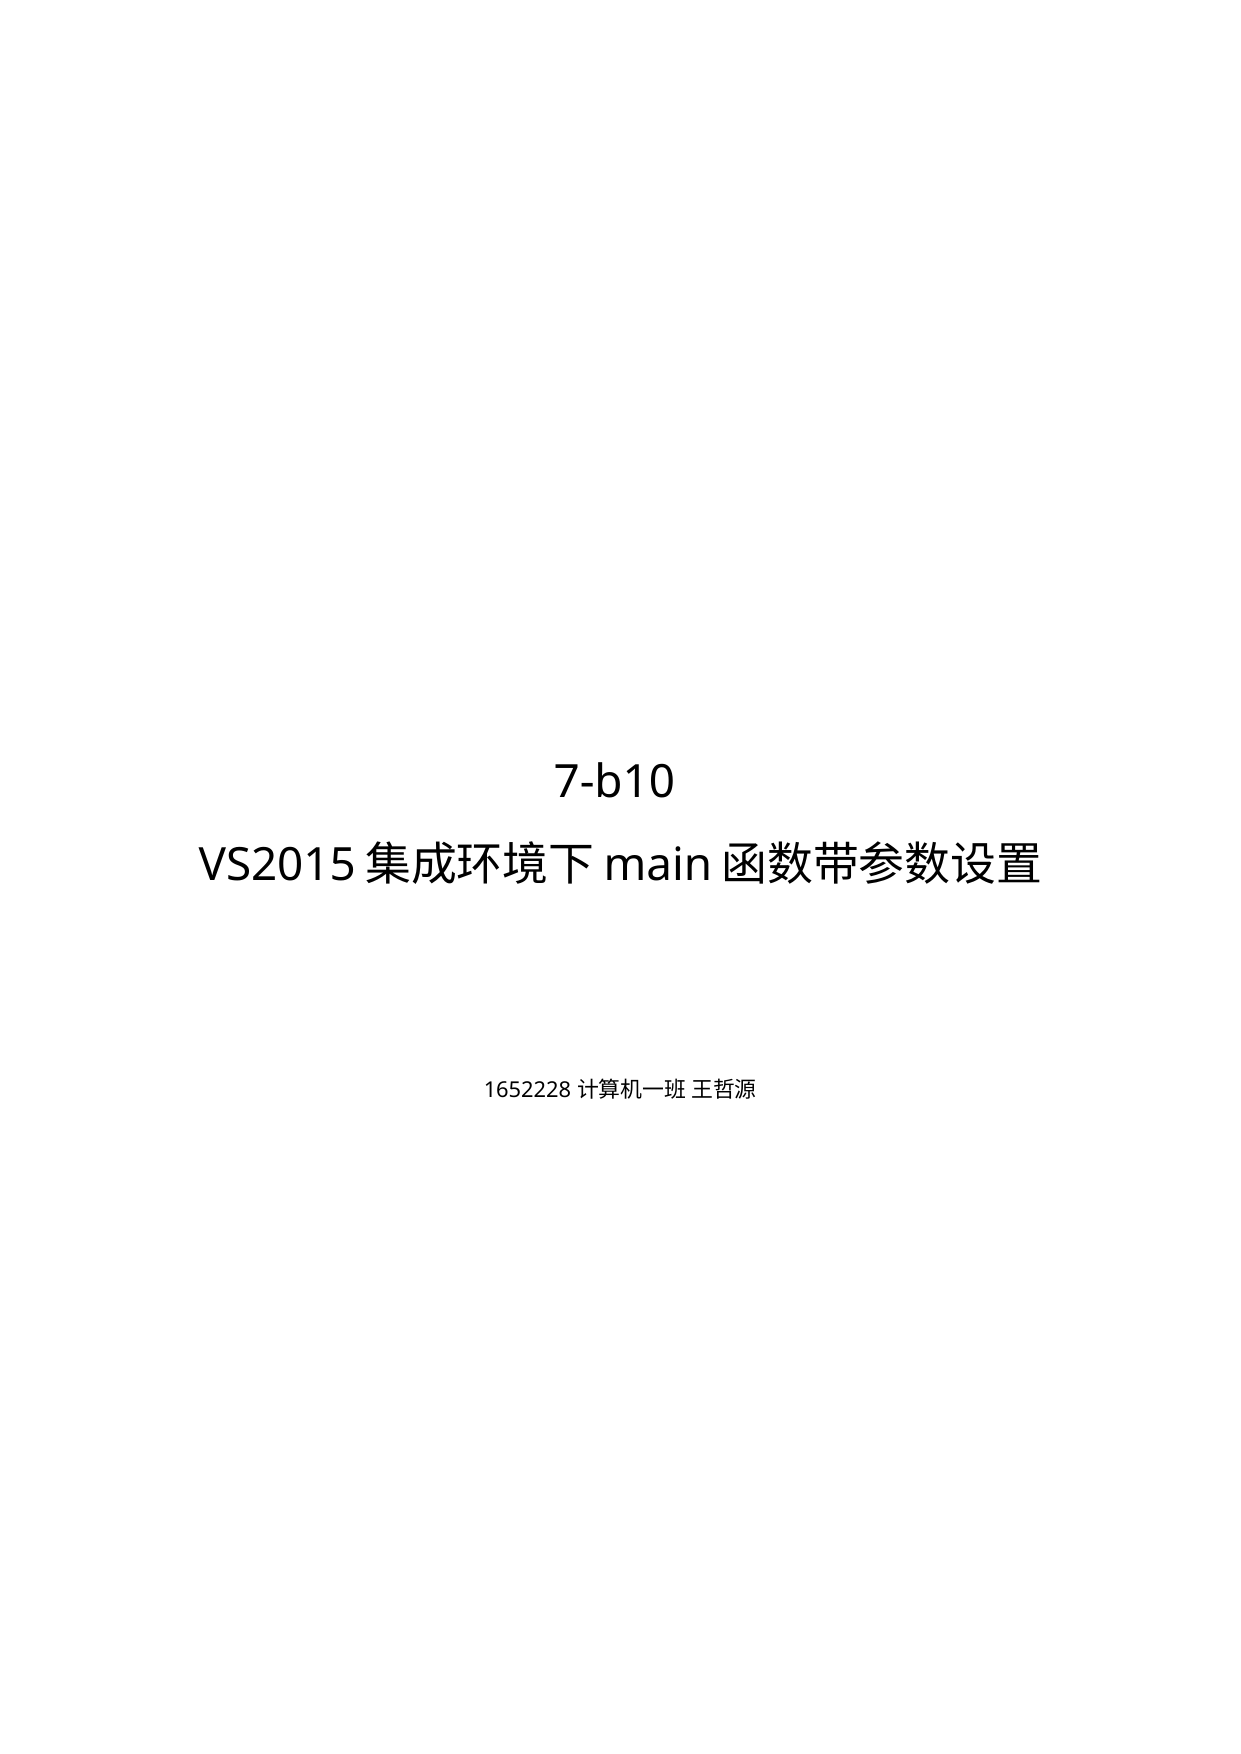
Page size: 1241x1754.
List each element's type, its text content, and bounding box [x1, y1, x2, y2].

text 1652228 计算机一班 王哲源 [187, 1072, 1053, 1104]
text 7-b10 VS2015集成环境下main函数带参数设置 [187, 747, 1053, 909]
